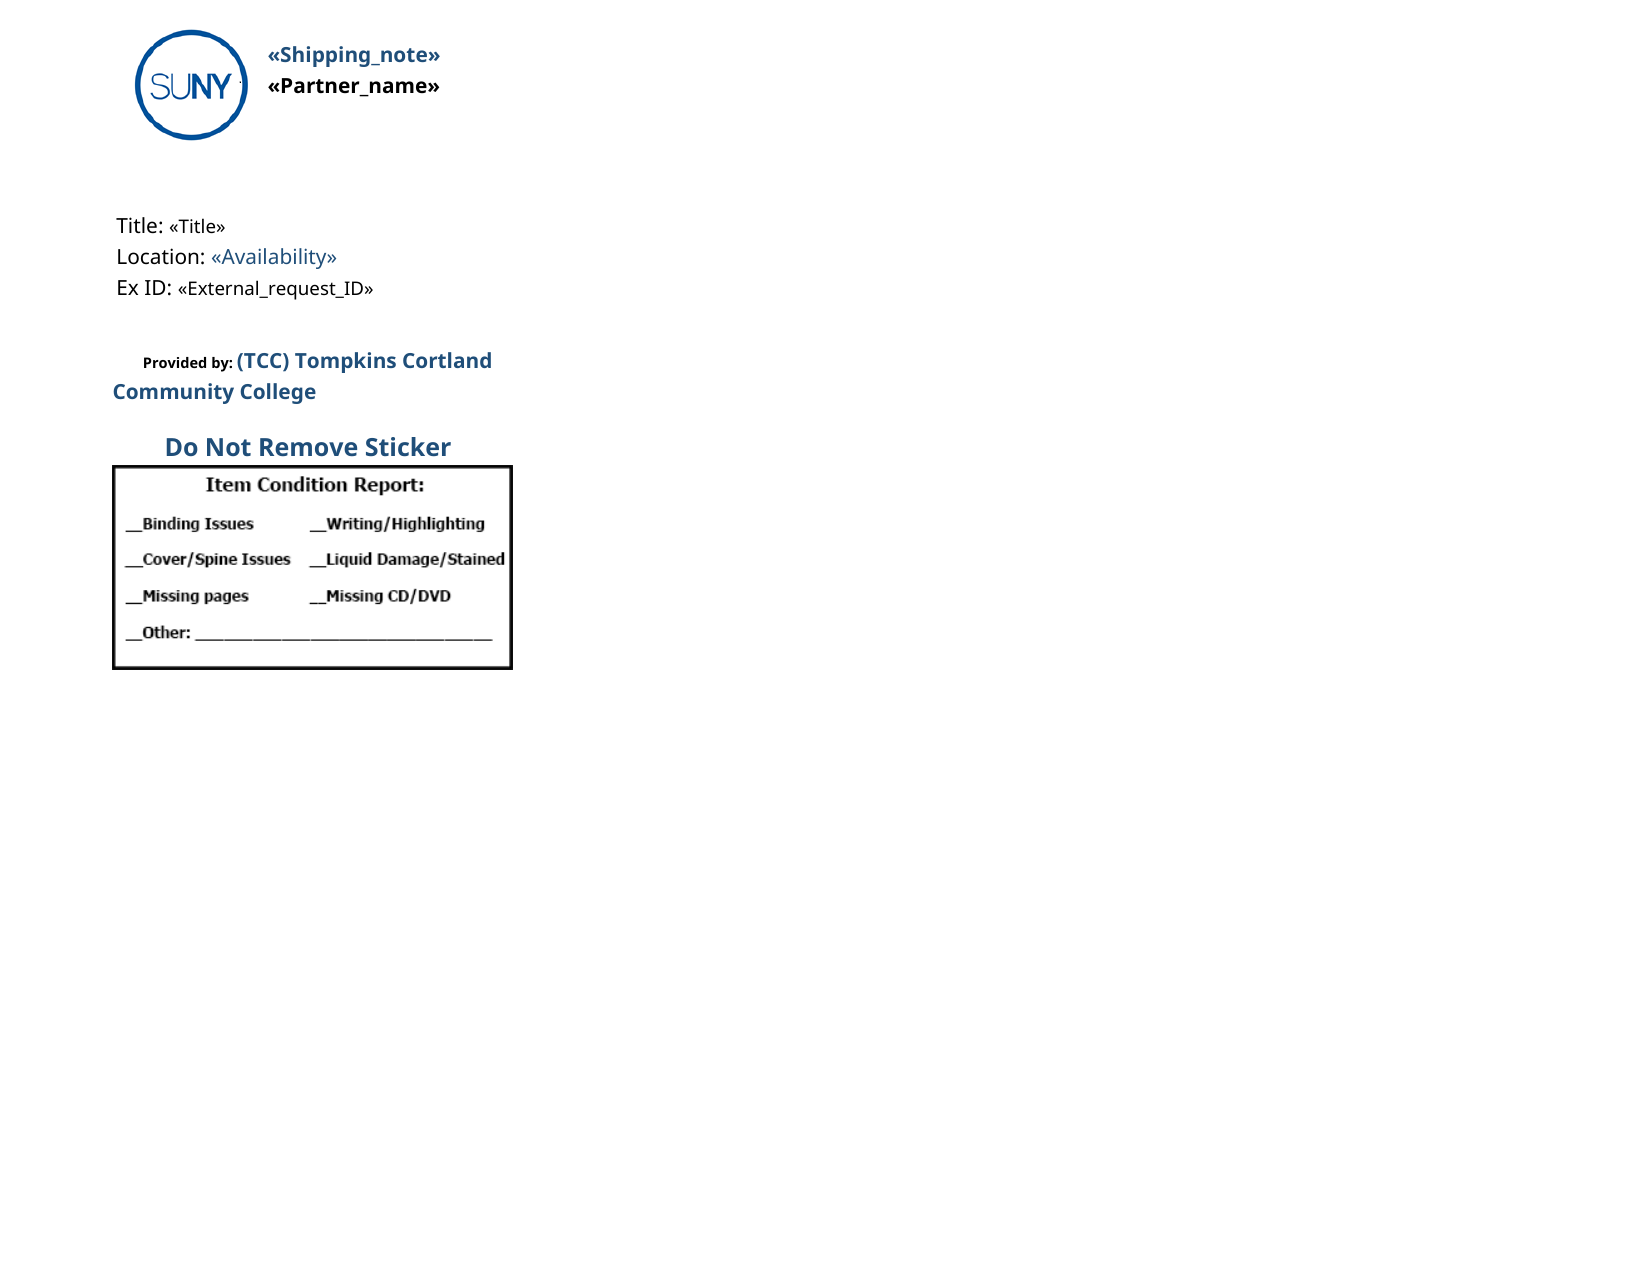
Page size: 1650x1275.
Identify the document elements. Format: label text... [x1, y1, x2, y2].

picture [134, 28, 249, 142]
picture [112, 465, 513, 670]
table_header «Shipping_note» «Partner_name» Title: «Title» Location: «Availability» Ex ID: «External_request_ID» Provided by: (TCC) Tompkins Cortland Community College Do Not Remove Sticker [75, 28, 575, 647]
